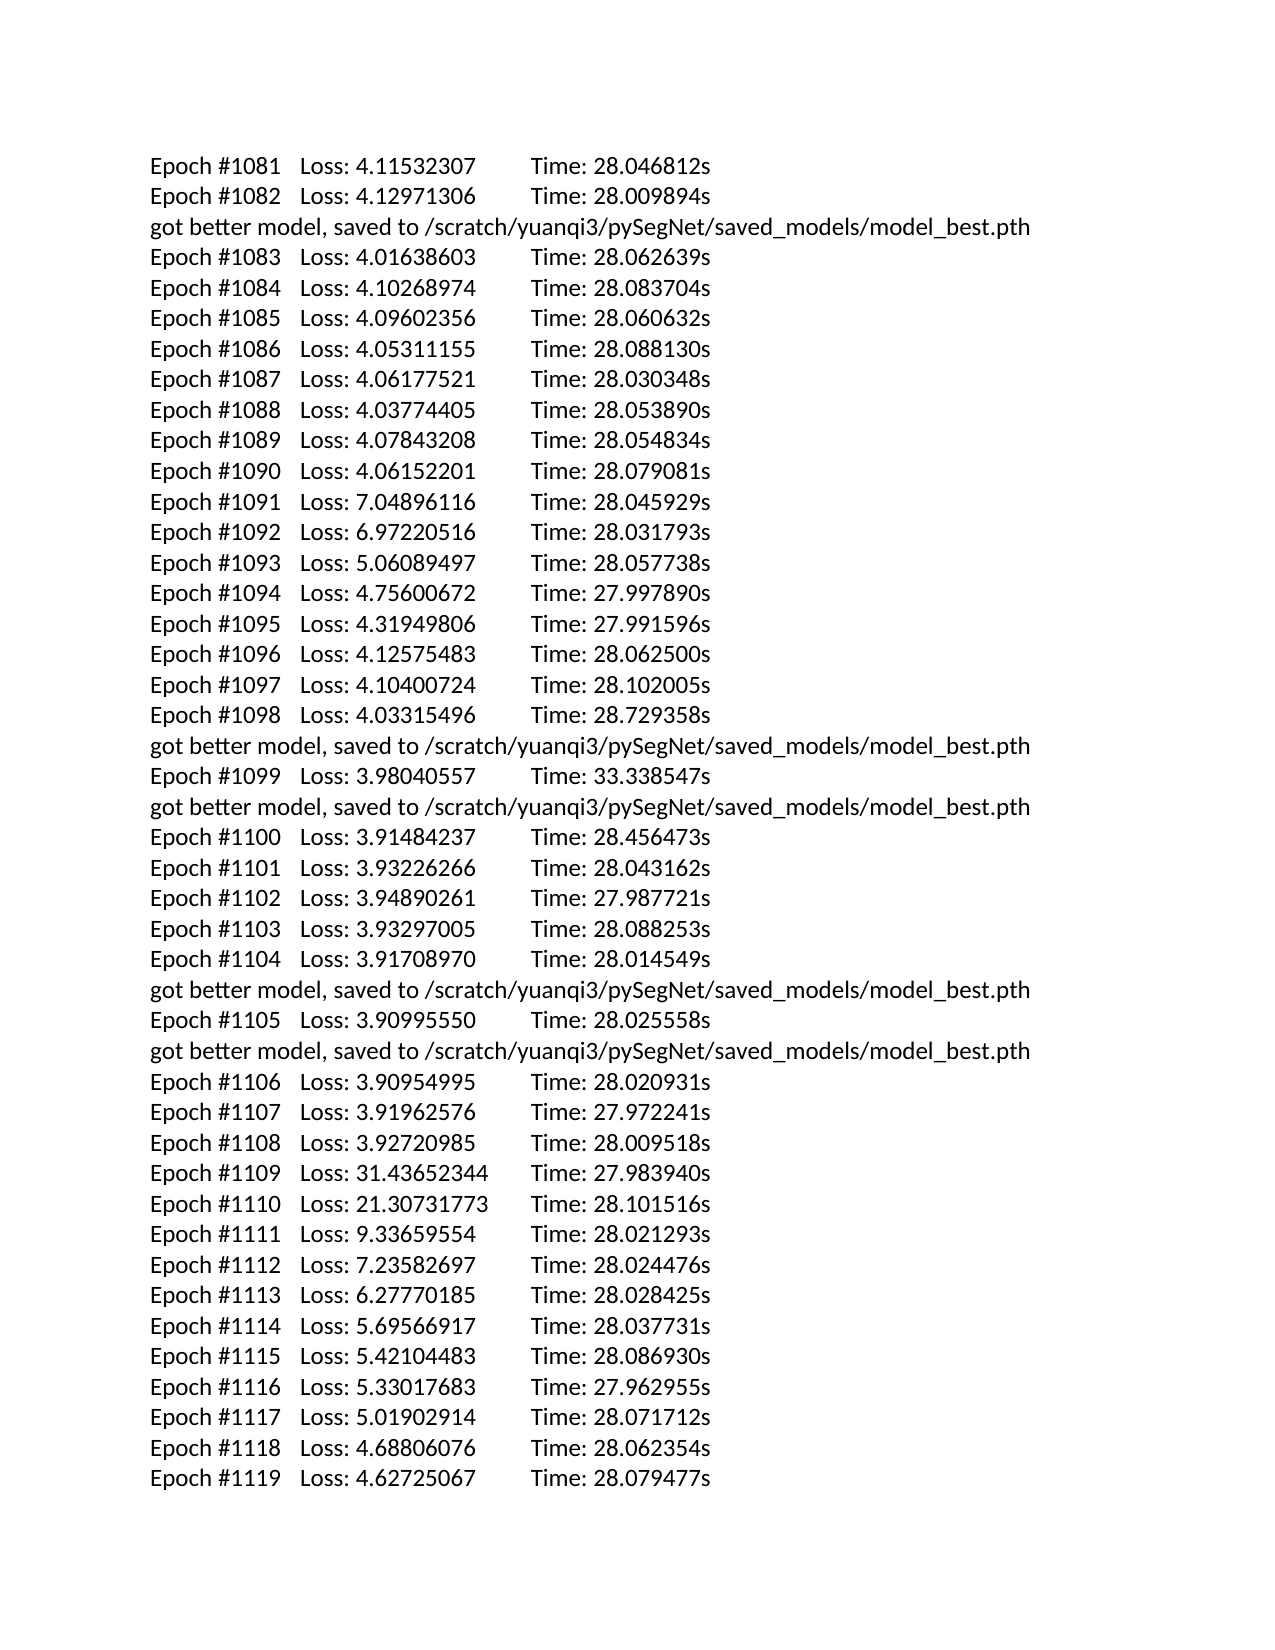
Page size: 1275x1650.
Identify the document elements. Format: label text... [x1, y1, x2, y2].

text Epoch #1116 Loss: 5.33017683 Time: 27.962955s [150, 1371, 1125, 1401]
text Epoch #1088 Loss: 4.03774405 Time: 28.053890s [150, 394, 1125, 425]
text Epoch #1104 Loss: 3.91708970 Time: 28.014549s [150, 943, 1125, 974]
text Epoch #1089 Loss: 4.07843208 Time: 28.054834s [150, 425, 1125, 455]
text Epoch #1085 Loss: 4.09602356 Time: 28.060632s [150, 303, 1125, 333]
text got better model, saved to /scratch/yuanqi3/pySegNet/saved_models/model_best.pth [150, 974, 1125, 1004]
text Epoch #1093 Loss: 5.06089497 Time: 28.057738s [150, 547, 1125, 577]
text Epoch #1111 Loss: 9.33659554 Time: 28.021293s [150, 1218, 1125, 1249]
text Epoch #1098 Loss: 4.03315496 Time: 28.729358s [150, 699, 1125, 730]
text Epoch #1086 Loss: 4.05311155 Time: 28.088130s [150, 333, 1125, 364]
text Epoch #1084 Loss: 4.10268974 Time: 28.083704s [150, 272, 1125, 303]
text Epoch #1115 Loss: 5.42104483 Time: 28.086930s [150, 1340, 1125, 1371]
text Epoch #1096 Loss: 4.12575483 Time: 28.062500s [150, 638, 1125, 669]
text Epoch #1083 Loss: 4.01638603 Time: 28.062639s [150, 242, 1125, 272]
text Epoch #1117 Loss: 5.01902914 Time: 28.071712s [150, 1401, 1125, 1432]
text Epoch #1082 Loss: 4.12971306 Time: 28.009894s [150, 181, 1125, 211]
text Epoch #1092 Loss: 6.97220516 Time: 28.031793s [150, 516, 1125, 547]
text Epoch #1103 Loss: 3.93297005 Time: 28.088253s [150, 913, 1125, 943]
text Epoch #1119 Loss: 4.62725067 Time: 28.079477s [150, 1462, 1125, 1493]
text Epoch #1090 Loss: 4.06152201 Time: 28.079081s [150, 455, 1125, 486]
text Epoch #1110 Loss: 21.30731773 Time: 28.101516s [150, 1188, 1125, 1218]
text got better model, saved to /scratch/yuanqi3/pySegNet/saved_models/model_best.pth [150, 211, 1125, 242]
text Epoch #1118 Loss: 4.68806076 Time: 28.062354s [150, 1432, 1125, 1462]
text Epoch #1087 Loss: 4.06177521 Time: 28.030348s [150, 364, 1125, 394]
text Epoch #1081 Loss: 4.11532307 Time: 28.046812s [150, 150, 1125, 181]
text Epoch #1108 Loss: 3.92720985 Time: 28.009518s [150, 1127, 1125, 1157]
text Epoch #1105 Loss: 3.90995550 Time: 28.025558s [150, 1004, 1125, 1035]
text Epoch #1101 Loss: 3.93226266 Time: 28.043162s [150, 852, 1125, 882]
text Epoch #1109 Loss: 31.43652344 Time: 27.983940s [150, 1157, 1125, 1188]
text Epoch #1100 Loss: 3.91484237 Time: 28.456473s [150, 821, 1125, 852]
text Epoch #1114 Loss: 5.69566917 Time: 28.037731s [150, 1310, 1125, 1340]
text Epoch #1112 Loss: 7.23582697 Time: 28.024476s [150, 1249, 1125, 1279]
text got better model, saved to /scratch/yuanqi3/pySegNet/saved_models/model_best.pth [150, 730, 1125, 760]
text Epoch #1113 Loss: 6.27770185 Time: 28.028425s [150, 1279, 1125, 1310]
text got better model, saved to /scratch/yuanqi3/pySegNet/saved_models/model_best.pth [150, 791, 1125, 821]
text Epoch #1095 Loss: 4.31949806 Time: 27.991596s [150, 608, 1125, 638]
text Epoch #1107 Loss: 3.91962576 Time: 27.972241s [150, 1096, 1125, 1127]
text Epoch #1097 Loss: 4.10400724 Time: 28.102005s [150, 669, 1125, 699]
text Epoch #1094 Loss: 4.75600672 Time: 27.997890s [150, 577, 1125, 608]
text Epoch #1102 Loss: 3.94890261 Time: 27.987721s [150, 882, 1125, 913]
text Epoch #1106 Loss: 3.90954995 Time: 28.020931s [150, 1066, 1125, 1096]
text got better model, saved to /scratch/yuanqi3/pySegNet/saved_models/model_best.pth [150, 1035, 1125, 1066]
text Epoch #1099 Loss: 3.98040557 Time: 33.338547s [150, 760, 1125, 791]
text Epoch #1091 Loss: 7.04896116 Time: 28.045929s [150, 486, 1125, 516]
